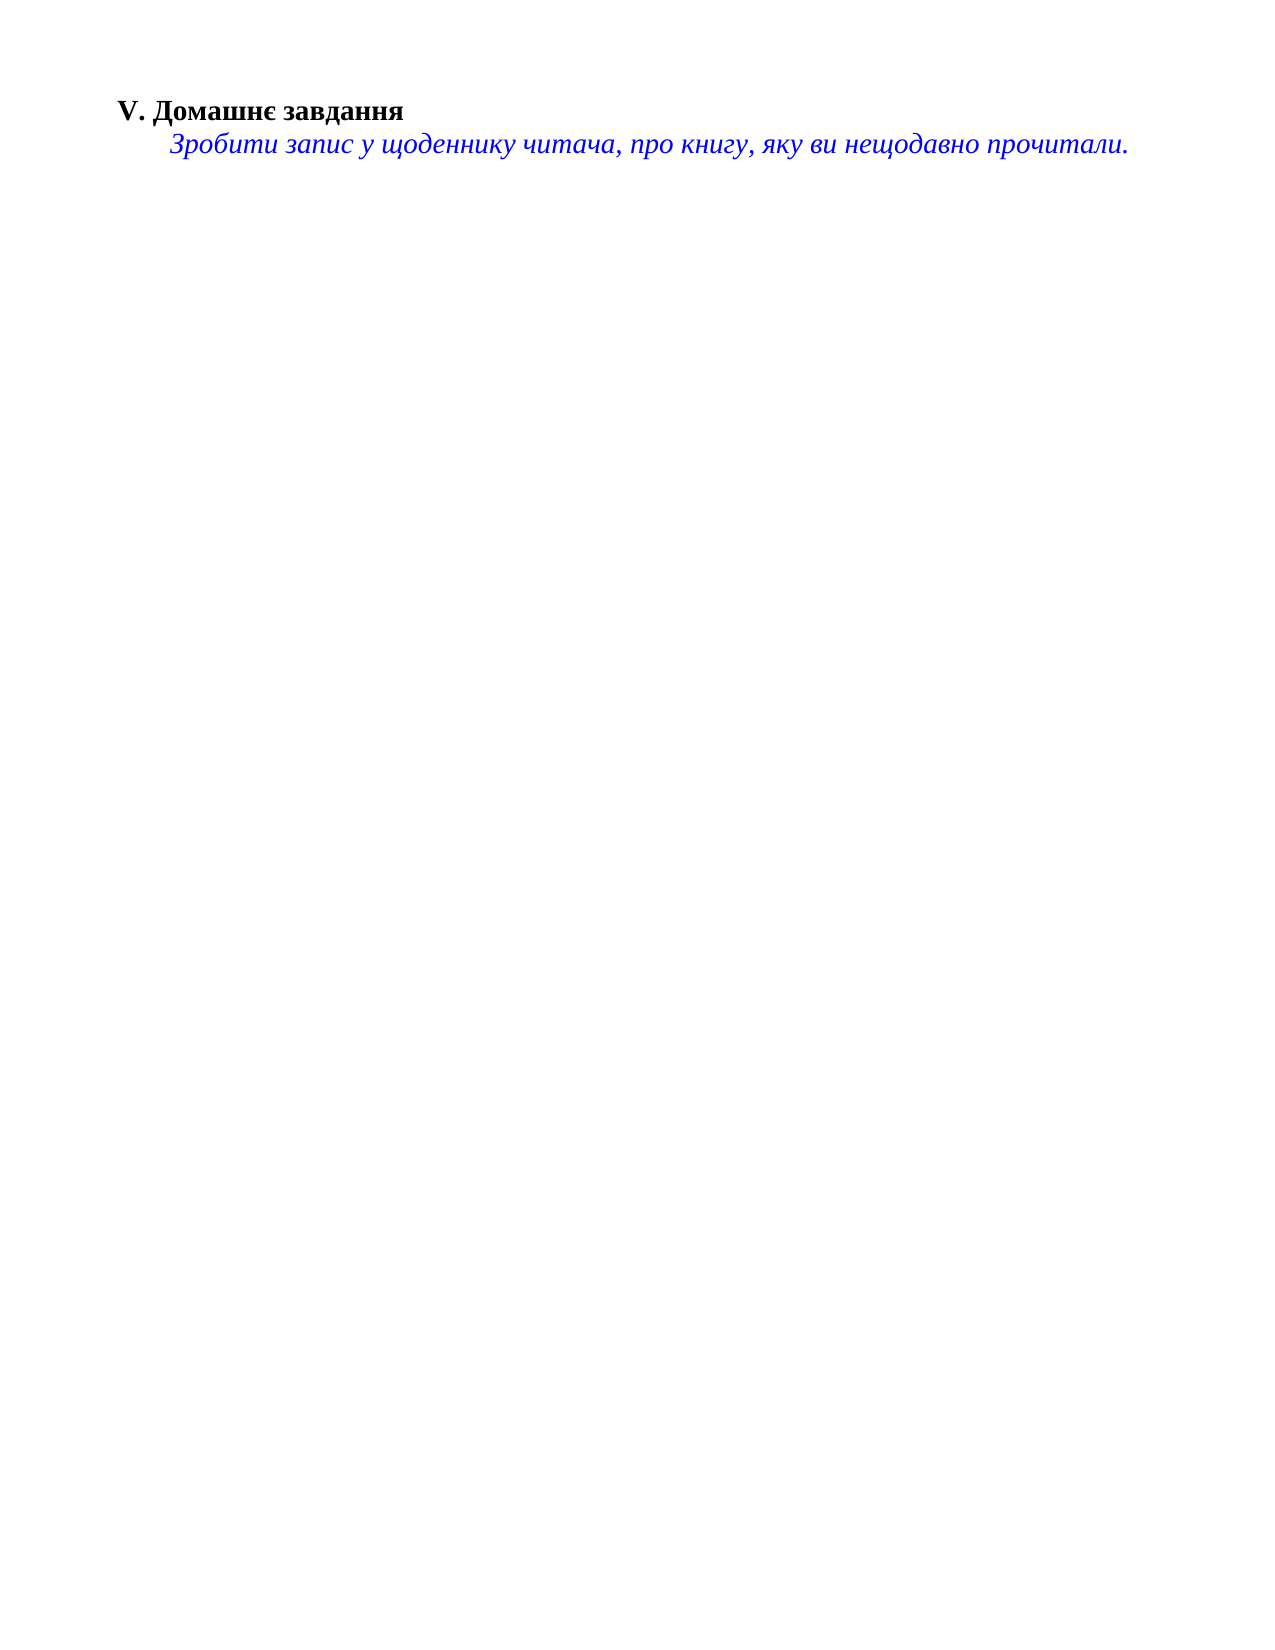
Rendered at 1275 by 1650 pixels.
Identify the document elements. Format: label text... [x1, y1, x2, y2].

text Зробити запис у щоденнику читача, про книгу, яку ви нещодавно прочитали. [155, 126, 1209, 160]
subtitle V. Домашнє завдання [117, 93, 1216, 126]
